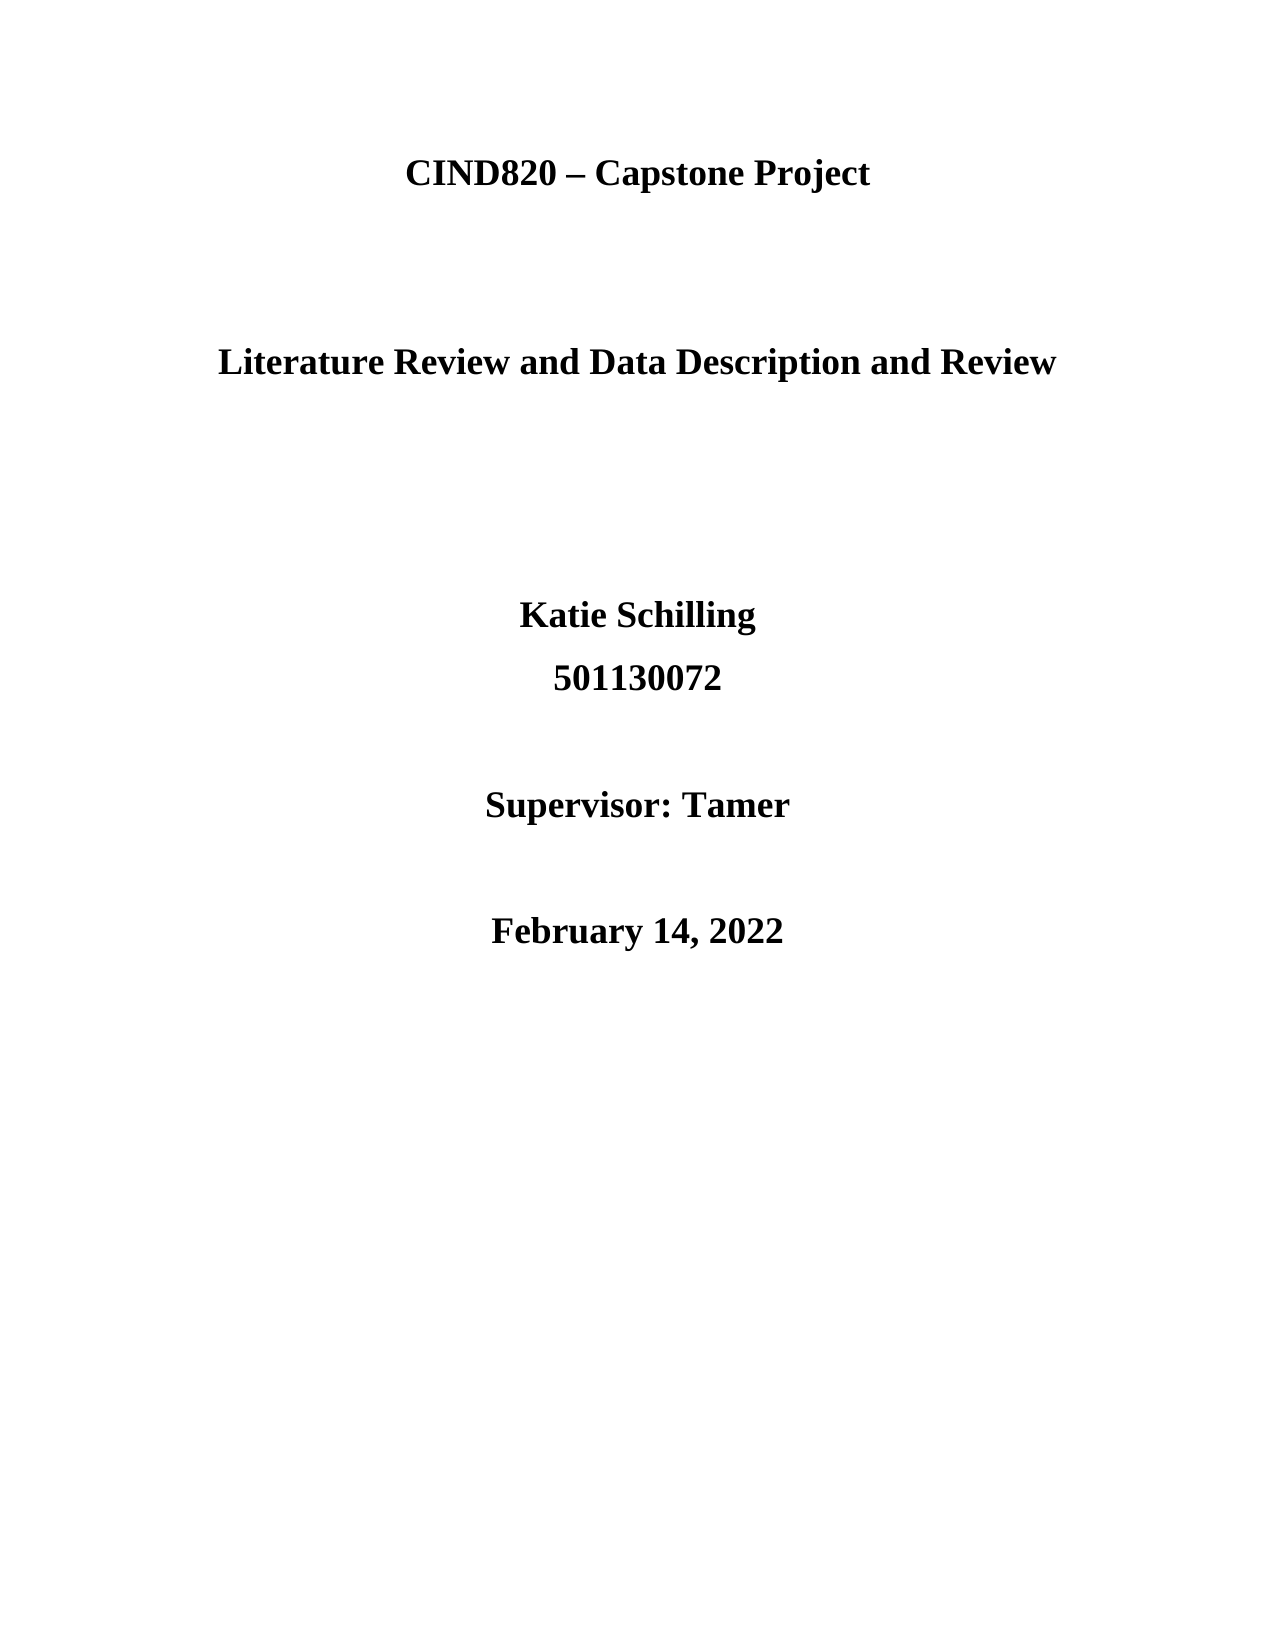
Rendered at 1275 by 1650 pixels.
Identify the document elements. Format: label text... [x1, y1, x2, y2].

text February 14, 2022 [150, 909, 1125, 952]
text 501130072 [150, 656, 1125, 699]
text Supervisor: Tamer [150, 782, 1125, 825]
text Literature Review and Data Description and Review [150, 340, 1125, 383]
text Katie Schilling [150, 593, 1125, 636]
text CIND820 – Capstone Project [150, 150, 1125, 193]
